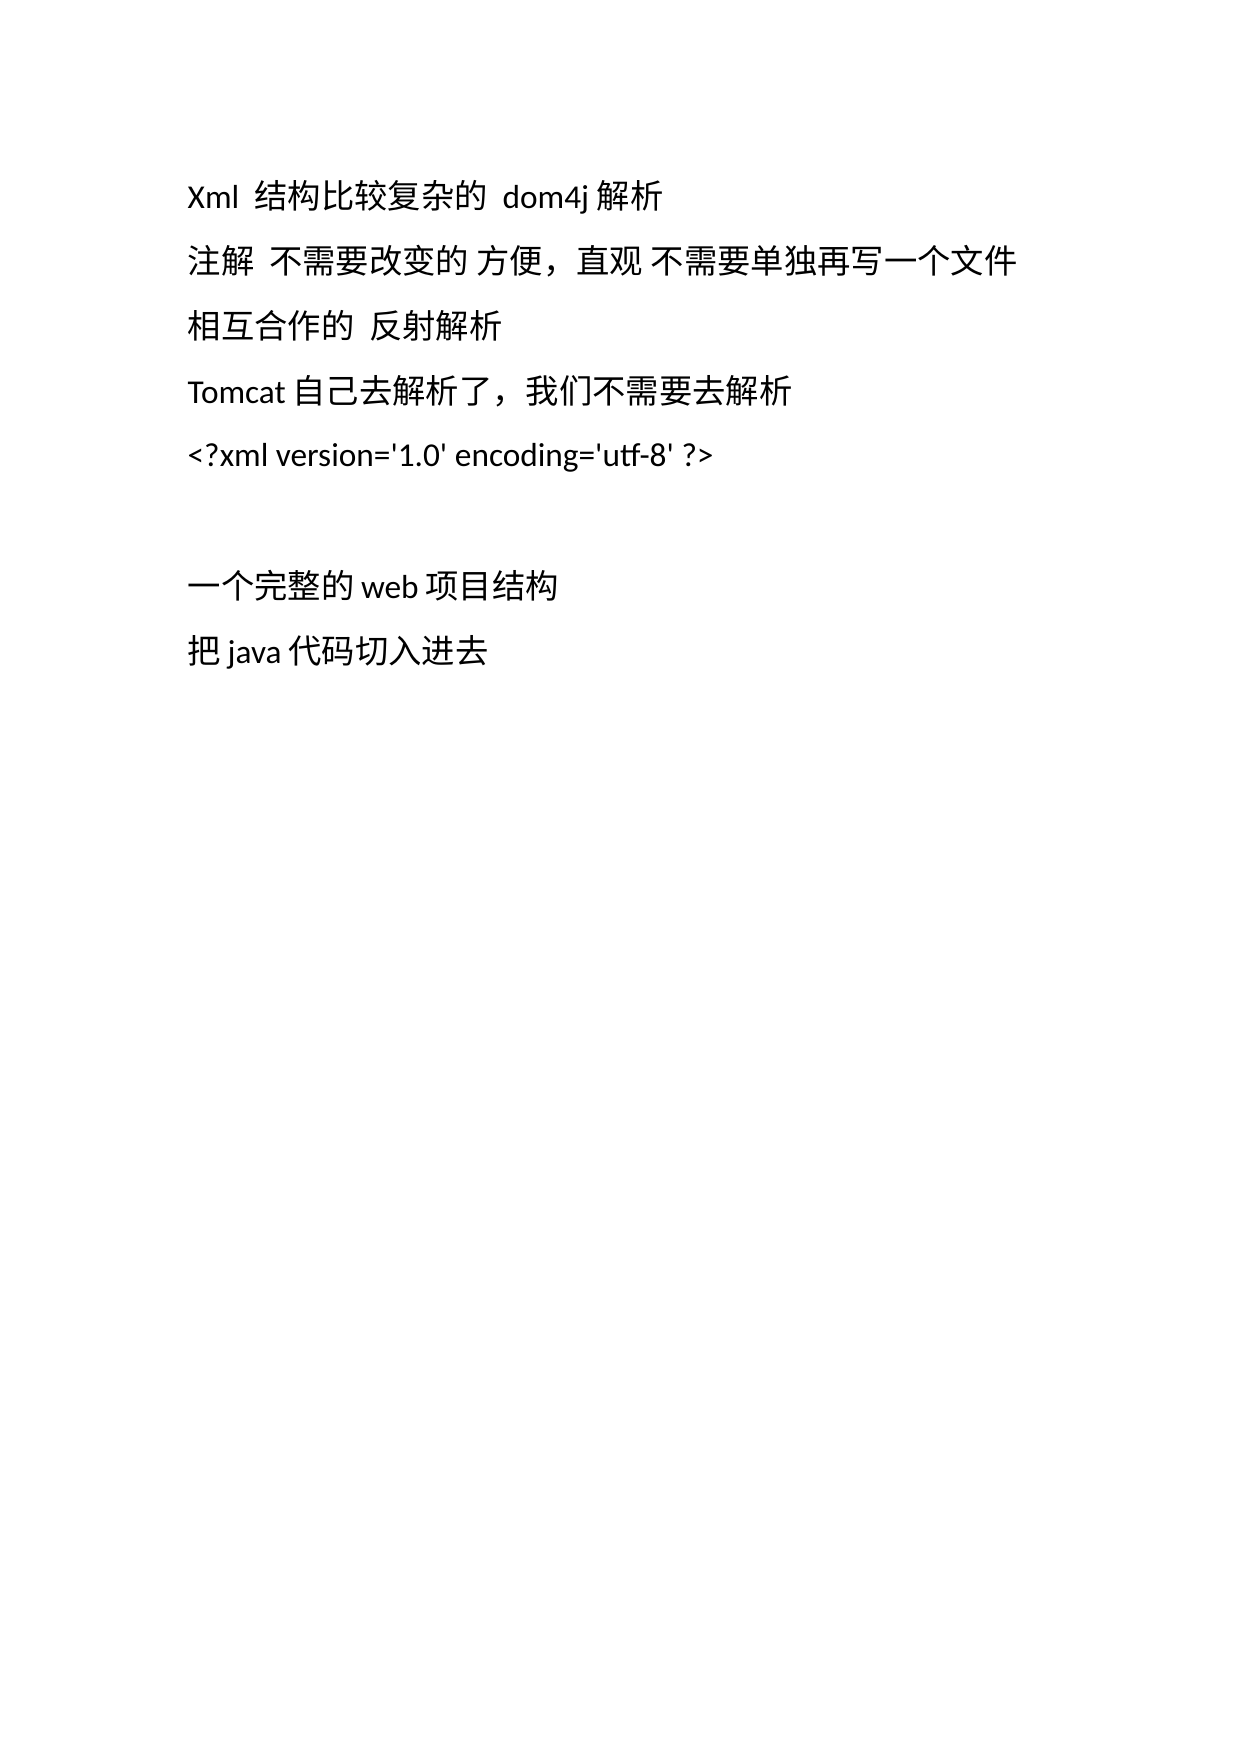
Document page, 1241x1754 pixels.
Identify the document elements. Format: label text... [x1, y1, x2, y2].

text Tomcat自己去解析了，我们不需要去解析 [187, 357, 1053, 422]
text 一个完整的web项目结构 [187, 552, 1053, 617]
text <?xml version='1.0' encoding='utf-8' ?> [187, 422, 1053, 487]
text 注解 不需要改变的 方便，直观 不需要单独再写一个文件 [187, 227, 1053, 292]
text 把java代码切入进去 [187, 617, 1053, 714]
text Xml 结构比较复杂的 dom4j 解析 [187, 162, 1053, 227]
text 相互合作的 反射解析 [187, 292, 1053, 357]
